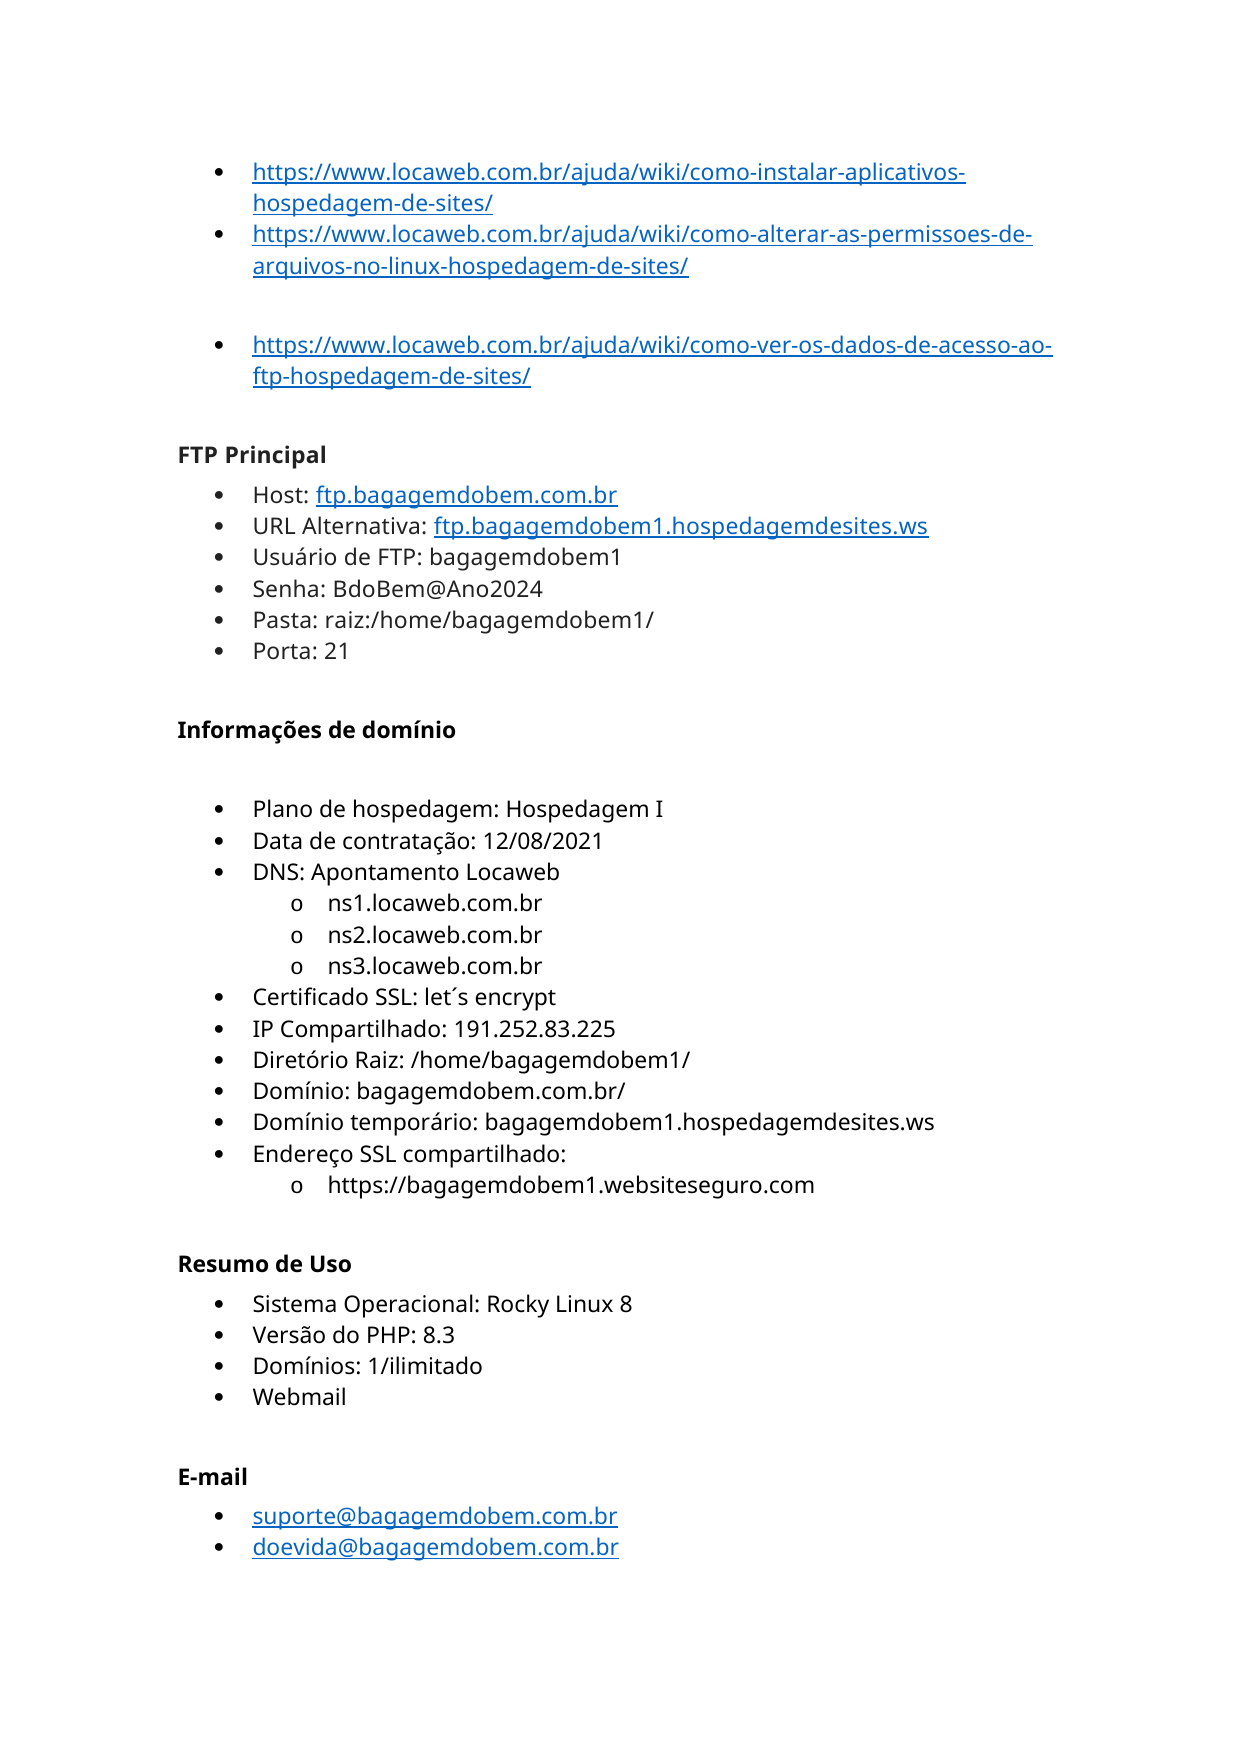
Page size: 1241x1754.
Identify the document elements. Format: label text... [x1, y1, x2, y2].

list Domínio temporário: bagagemdobem1.hospedagemdesites.ws [215, 1106, 1063, 1137]
list Sistema Operacional: Rocky Linux 8 [215, 1288, 1063, 1319]
list Host: ftp.bagagemdobem.com.br [215, 479, 1063, 510]
list IP Compartilhado: 191.252.83.225 [215, 1012, 1063, 1044]
list ns3.locaweb.com.br [290, 950, 1063, 981]
list Diretório Raiz: /home/bagagemdobem1/ [215, 1044, 1063, 1075]
list https://www.locaweb.com.br/ajuda/wiki/como-ver-os-dados-de-acesso-ao-ftp-hospedagem-de-sites/ [215, 329, 1063, 391]
list Endereço SSL compartilhado: [215, 1137, 1063, 1169]
text Informações de domínio [177, 714, 1063, 746]
list ns2.locaweb.com.br [290, 918, 1063, 950]
list Data de contratação: 12/08/2021 [215, 825, 1063, 856]
list ns1.locaweb.com.br [290, 887, 1063, 918]
list https://www.locaweb.com.br/ajuda/wiki/como-alterar-as-permissoes-de-arquivos-no-linux-hospedagem-de-sites/ [215, 218, 1063, 281]
text Resumo de Uso [177, 1248, 1063, 1279]
list Webmail [215, 1381, 1063, 1413]
list Versão do PHP: 8.3 [215, 1319, 1063, 1350]
list Senha: BdoBem@Ano2024 [215, 573, 1063, 604]
list suporte@bagagemdobem.com.br [215, 1500, 1063, 1531]
list DNS: Apontamento Locaweb [215, 856, 1063, 887]
list Pasta: raiz:/home/bagagemdobem1/ [215, 604, 1063, 635]
list doevida@bagagemdobem.com.br [215, 1531, 1063, 1563]
list URL Alternativa: ftp.bagagemdobem1.hospedagemdesites.ws [215, 510, 1063, 541]
list Domínios: 1/ilimitado [215, 1350, 1063, 1381]
text E-mail [177, 1461, 1063, 1492]
list https://www.locaweb.com.br/ajuda/wiki/como-instalar-aplicativos-hospedagem-de-sites/ [215, 156, 1063, 218]
list https://bagagemdobem1.websiteseguro.com [290, 1169, 1063, 1200]
list Usuário de FTP: bagagemdobem1 [215, 541, 1063, 573]
list Domínio: bagagemdobem.com.br/ [215, 1075, 1063, 1106]
list Plano de hospedagem: Hospedagem I [215, 793, 1063, 825]
list Certificado SSL: let´s encrypt [215, 981, 1063, 1012]
list Porta: 21 [215, 635, 1063, 666]
text FTP Principal [177, 439, 1063, 471]
